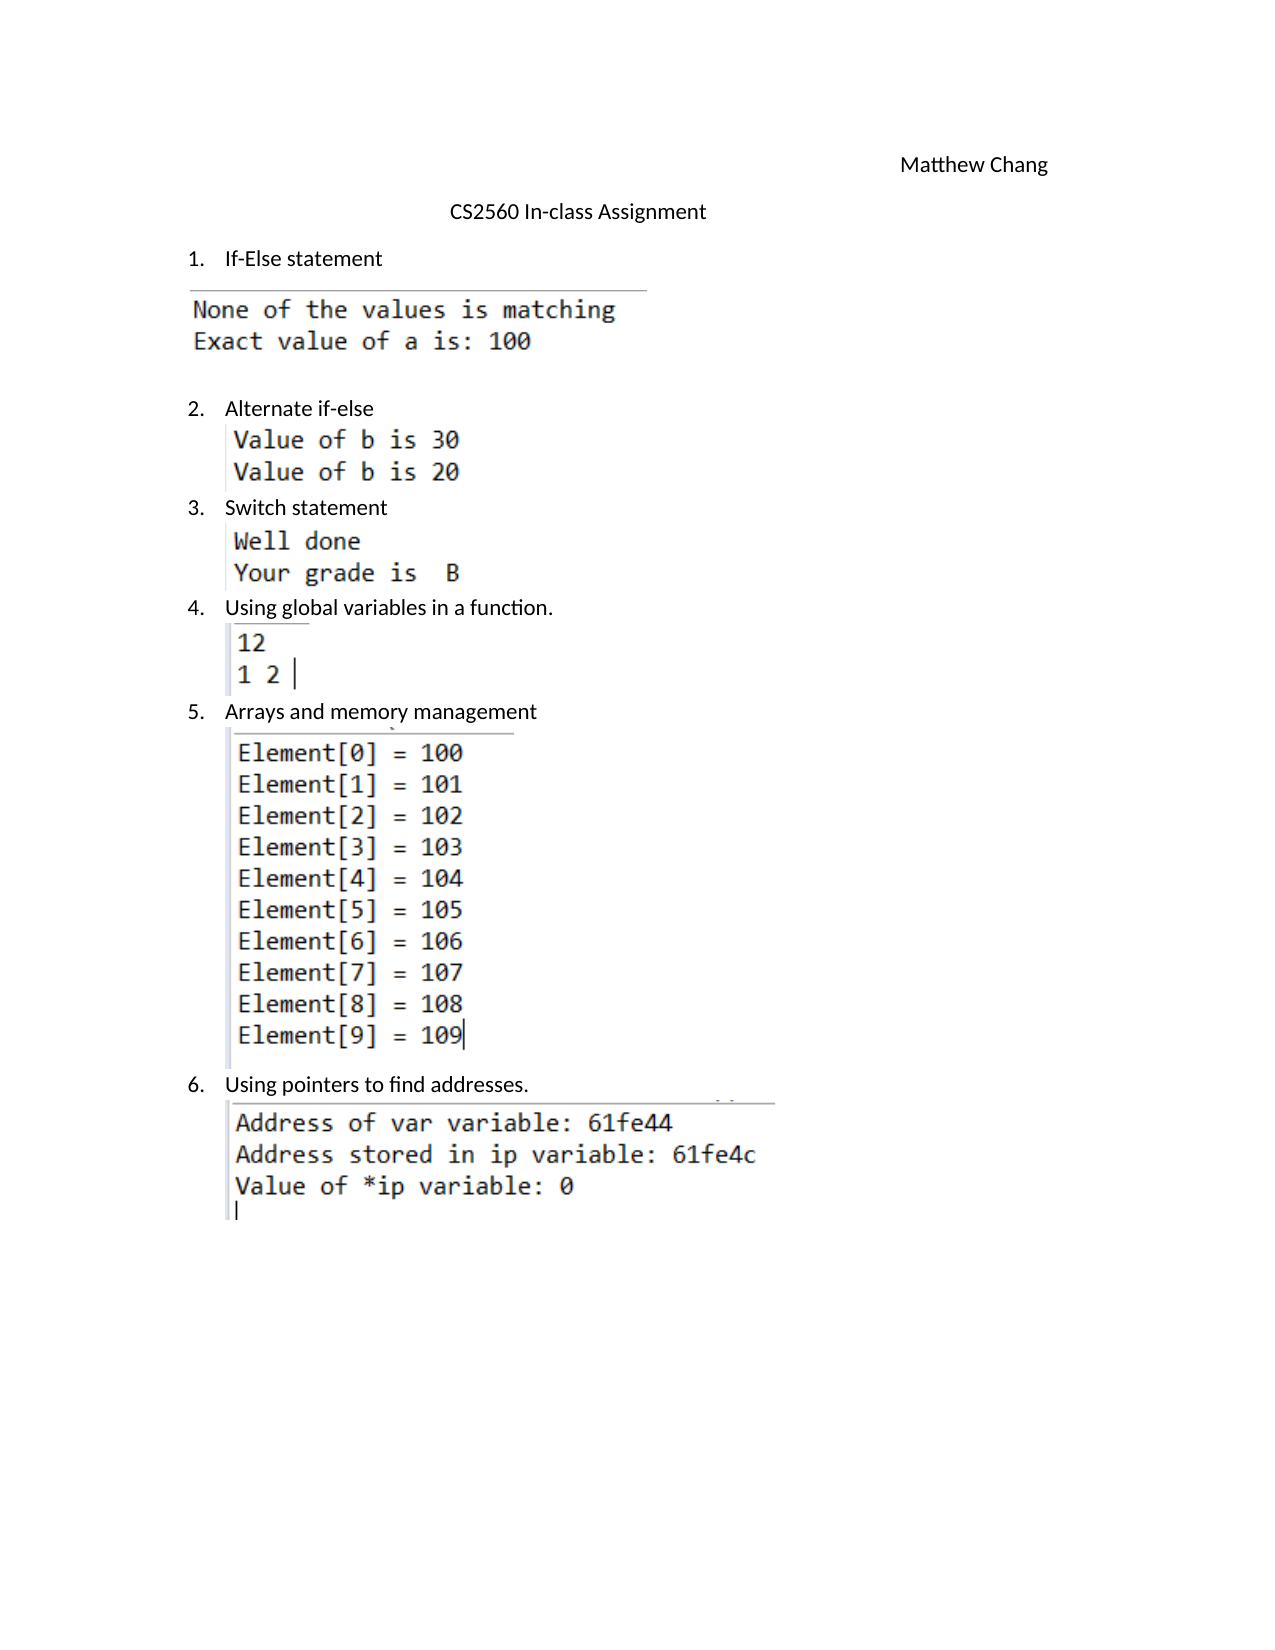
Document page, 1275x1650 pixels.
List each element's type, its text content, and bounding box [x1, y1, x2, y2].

list Alternate if-else [187, 394, 1125, 422]
list Using pointers to find addresses. [187, 1070, 1125, 1098]
list Switch statement [187, 493, 1125, 521]
picture [187, 290, 647, 375]
picture [225, 523, 468, 591]
text Matthew Chang [150, 150, 1125, 178]
picture [225, 424, 469, 492]
picture [225, 623, 310, 696]
list Arrays and memory management [187, 697, 1125, 725]
list If-Else statement [187, 244, 1125, 272]
text CS2560 In-class Assignment [150, 197, 1125, 225]
picture [225, 727, 514, 1069]
picture [225, 1100, 775, 1220]
list Using global variables in a function. [187, 593, 1125, 621]
